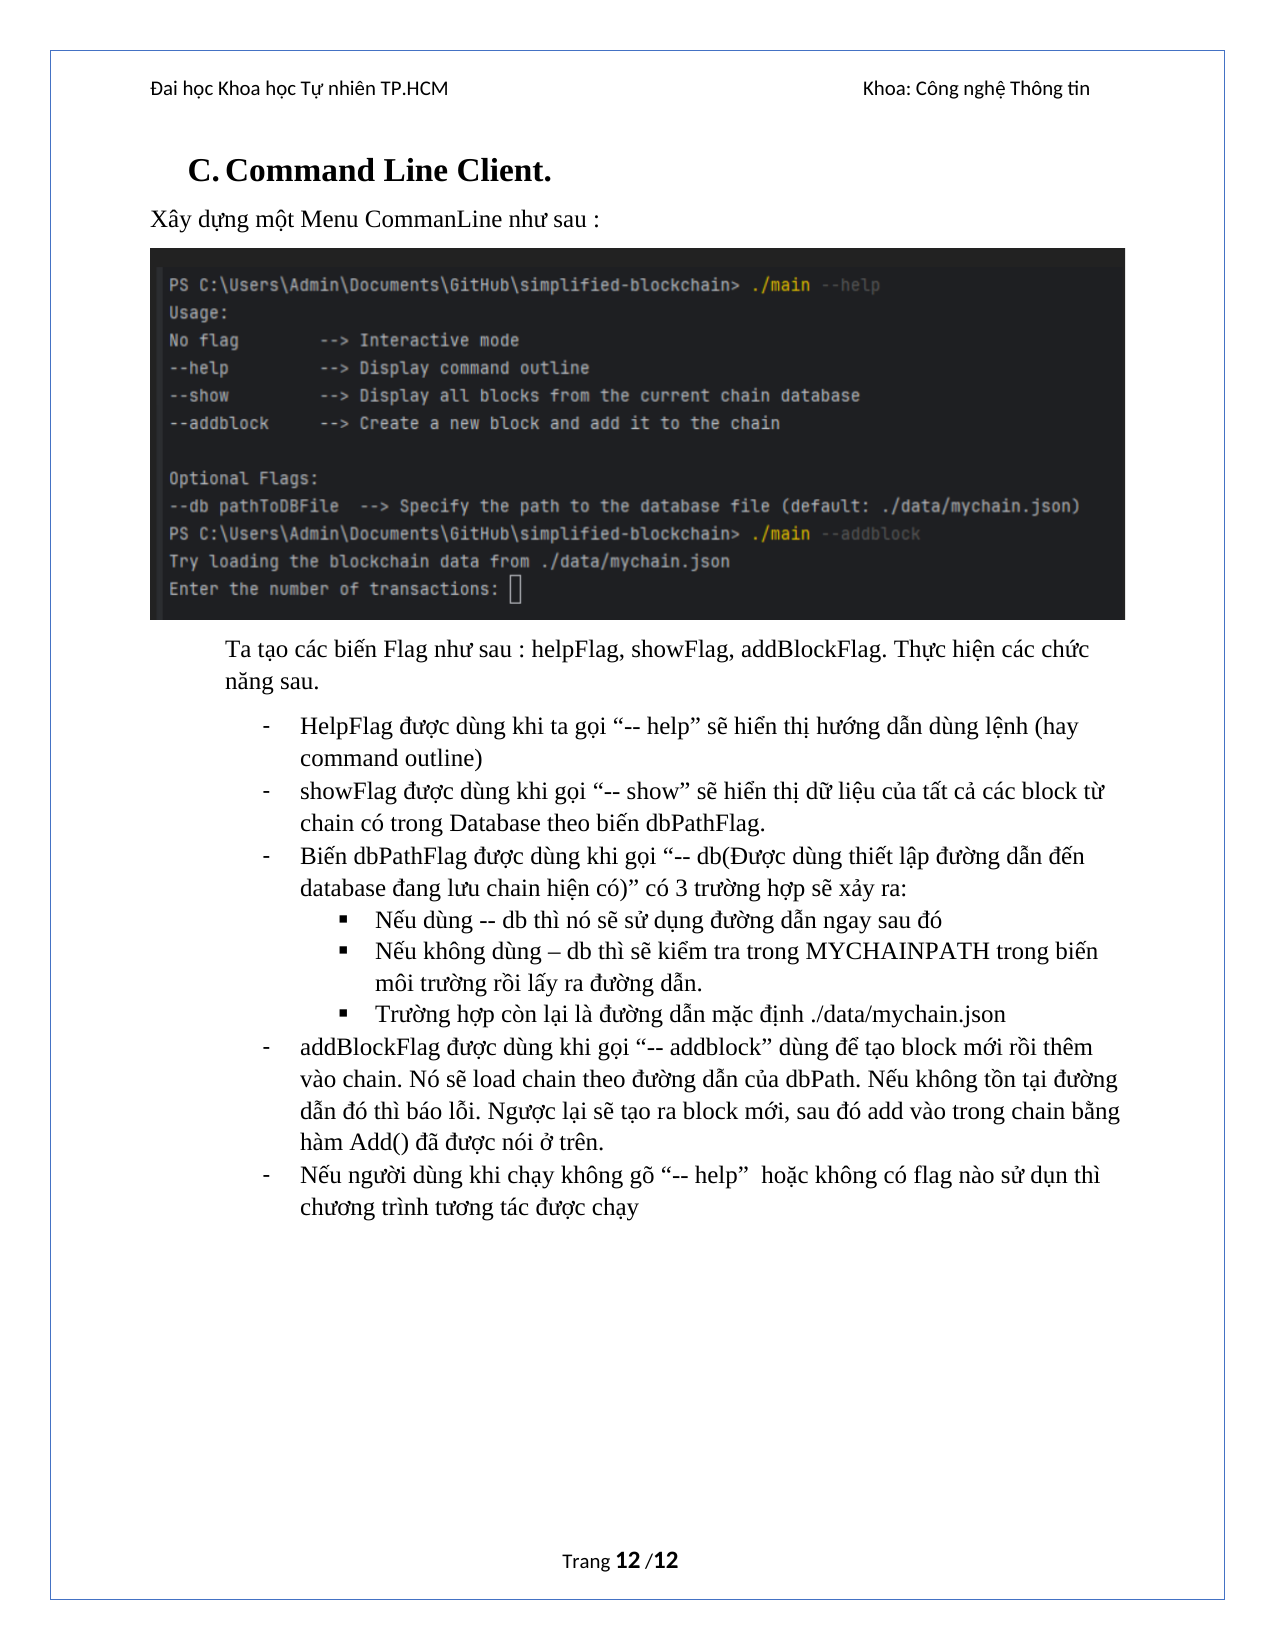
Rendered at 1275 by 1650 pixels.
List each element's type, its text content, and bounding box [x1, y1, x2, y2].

list Biến dbPathFlag được dùng khi gọi “-- db(Được dùng thiết lập đường dẫn đến database đang lưu chain hiện có)” có 3 trường hợp sẽ xảy ra: [262, 840, 1125, 902]
list Command Line Client. [187, 150, 1125, 188]
picture [150, 248, 1125, 620]
list Nếu dùng -- db thì nó sẽ sử dụng đường dẫn ngay sau đó [337, 905, 1125, 933]
list addBlockFlag được dùng khi gọi “-- addblock” dùng để tạo block mới rồi thêm vào chain. Nó sẽ load chain theo đường dẫn của dbPath. Nếu không tồn tại đường dẫn đó thì báo lỗi. Ngược lại sẽ tạo ra block mới, sau đó add vào trong chain bằng hàm Add() đã được nói ở trên. [262, 1031, 1125, 1156]
list Trường hợp còn lại là đường dẫn mặc định ./data/mychain.json [337, 999, 1125, 1028]
text Xây dựng một Menu CommanLine như sau : [150, 204, 1125, 233]
list HelpFlag được dùng khi ta gọi “-- help” sẽ hiển thị hướng dẫn dùng lệnh (hay command outline) [262, 710, 1125, 772]
list showFlag được dùng khi gọi “-- show” sẽ hiển thị dữ liệu của tất cả các block từ chain có trong Database theo biến dbPathFlag. [262, 775, 1125, 837]
list Nếu không dùng – db thì sẽ kiểm tra trong MYCHAINPATH trong biến môi trường rồi lấy ra đường dẫn. [337, 936, 1125, 997]
text Ta tạo các biến Flag như sau : helpFlag, showFlag, addBlockFlag. Thực hiện các chức năng sau. [225, 634, 1125, 695]
list Nếu người dùng khi chạy không gõ “-- help” hoặc không có flag nào sử dụn thì chương trình tương tác được chạy [262, 1159, 1125, 1221]
